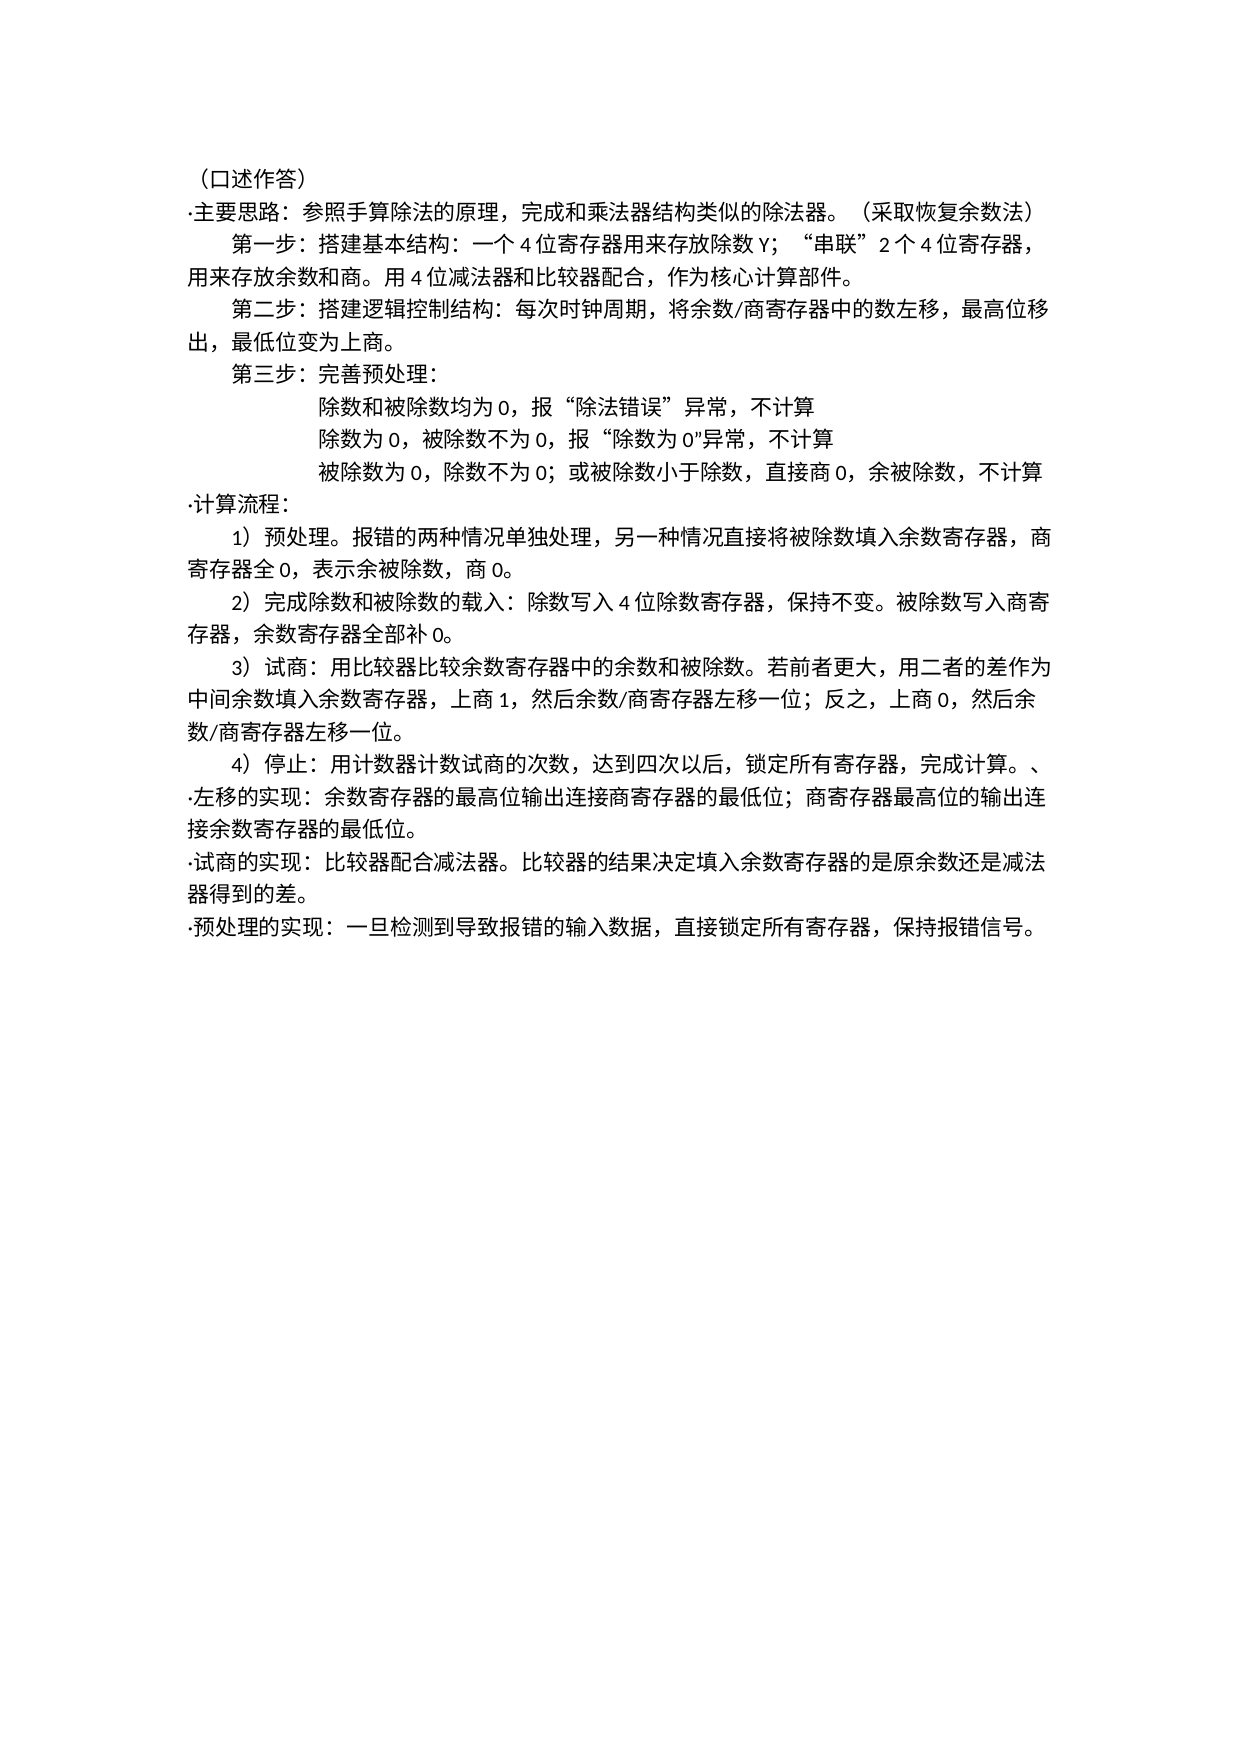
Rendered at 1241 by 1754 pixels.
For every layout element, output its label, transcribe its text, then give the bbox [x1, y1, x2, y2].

text ·预处理的实现：一旦检测到导致报错的输入数据，直接锁定所有寄存器，保持报错信号。 [187, 909, 1053, 942]
text 第一步：搭建基本结构：一个4位寄存器用来存放除数Y；“串联”2个4位寄存器，用来存放余数和商。用4位减法器和比较器配合，作为核心计算部件。 [187, 227, 1053, 292]
text 第二步：搭建逻辑控制结构：每次时钟周期，将余数/商寄存器中的数左移，最高位移出，最低位变为上商。 [187, 292, 1053, 357]
text 除数和被除数均为0，报“除法错误”异常，不计算 [187, 389, 1053, 422]
text 第三步：完善预处理： [187, 357, 1053, 389]
text 4）停止：用计数器计数试商的次数，达到四次以后，锁定所有寄存器，完成计算。、 [187, 747, 1053, 779]
text 2）完成除数和被除数的载入：除数写入4位除数寄存器，保持不变。被除数写入商寄存器，余数寄存器全部补0。 [187, 584, 1053, 649]
text 除数为0，被除数不为0，报“除数为0”异常，不计算 [187, 422, 1053, 454]
text 1）预处理。报错的两种情况单独处理，另一种情况直接将被除数填入余数寄存器，商寄存器全0，表示余被除数，商0。 [187, 519, 1053, 584]
text ·计算流程： [187, 487, 1053, 519]
text 3）试商：用比较器比较余数寄存器中的余数和被除数。若前者更大，用二者的差作为中间余数填入余数寄存器，上商1，然后余数/商寄存器左移一位；反之，上商0，然后余数/商寄存器左移一位。 [187, 649, 1053, 747]
text （口述作答） [187, 162, 1053, 194]
text ·左移的实现：余数寄存器的最高位输出连接商寄存器的最低位；商寄存器最高位的输出连接余数寄存器的最低位。 [187, 779, 1053, 844]
text ·主要思路：参照手算除法的原理，完成和乘法器结构类似的除法器。（采取恢复余数法） [187, 194, 1053, 227]
text 被除数为0，除数不为0；或被除数小于除数，直接商0，余被除数，不计算 [187, 454, 1053, 487]
text ·试商的实现：比较器配合减法器。比较器的结果决定填入余数寄存器的是原余数还是减法器得到的差。 [187, 844, 1053, 909]
